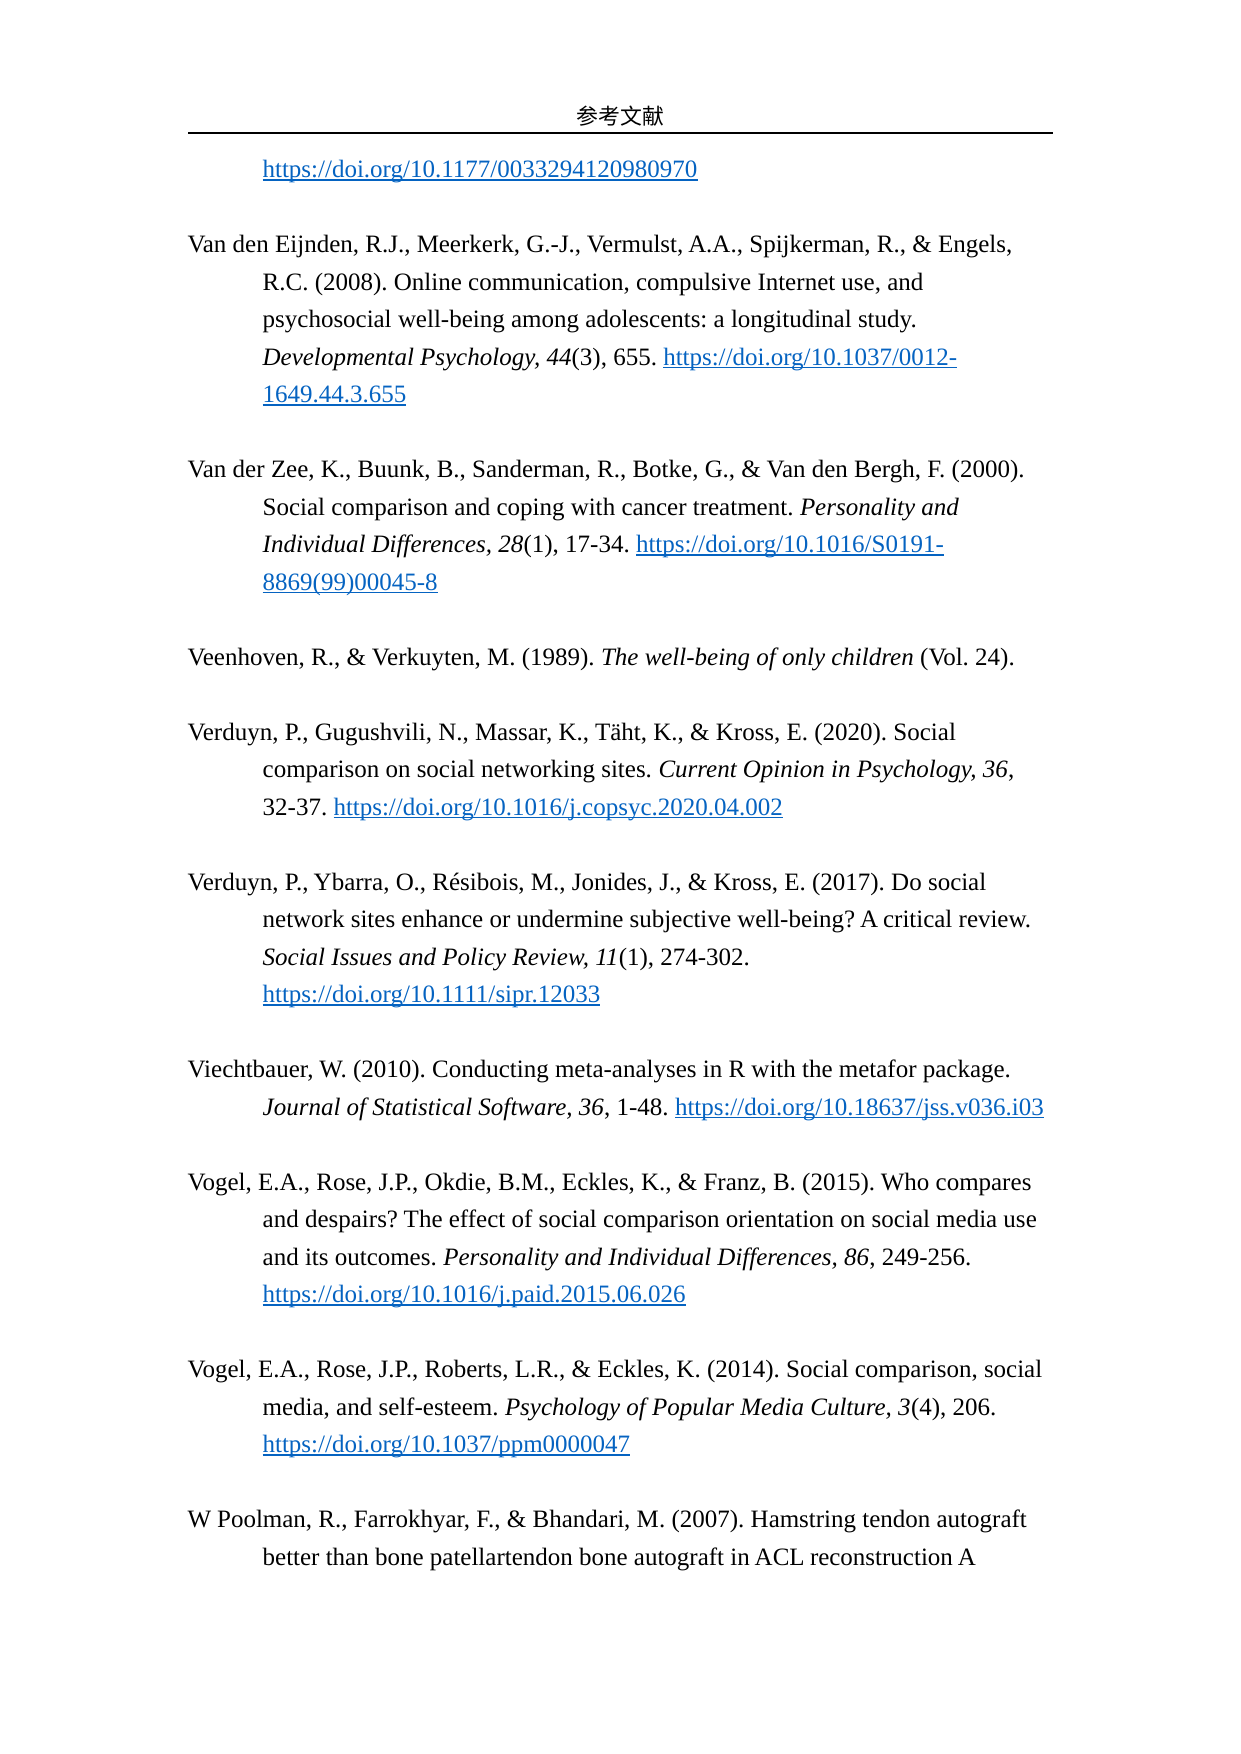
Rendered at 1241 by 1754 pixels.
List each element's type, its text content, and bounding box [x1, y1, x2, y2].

text Viechtbauer, W. (2010). Conducting meta-analyses in R with the metafor package. Journal of Statistical Software, 36, 1-48. https://doi.org/10.18637/jss.v036.i03 [187, 1050, 1053, 1125]
text Veenhoven, R., & Verkuyten, M. (1989). The well-being of only children (Vol. 24). [187, 637, 1053, 675]
text Verduyn, P., Gugushvili, N., Massar, K., Täht, K., & Kross, E. (2020). Social comparison on social networking sites. Current Opinion in Psychology, 36, 32-37. https://doi.org/10.1016/j.copsyc.2020.04.002 [187, 712, 1053, 825]
text Vogel, E.A., Rose, J.P., Okdie, B.M., Eckles, K., & Franz, B. (2015). Who compares and despairs? The effect of social comparison orientation on social media use and its outcomes. Personality and Individual Differences, 86, 249-256. https://doi.org/10.1016/j.paid.2015.06.026 [187, 1162, 1053, 1312]
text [187, 1500, 1053, 1575]
text Verduyn, P., Ybarra, O., Résibois, M., Jonides, J., & Kross, E. (2017). Do social network sites enhance or undermine subjective well‐being? A critical review. Social Issues and Policy Review, 11(1), 274-302. https://doi.org/10.1111/sipr.12033 [187, 862, 1053, 1012]
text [187, 150, 1053, 187]
text Van der Zee, K., Buunk, B., Sanderman, R., Botke, G., & Van den Bergh, F. (2000). Social comparison and coping with cancer treatment. Personality and Individual Differences, 28(1), 17-34. https://doi.org/10.1016/S0191-8869(99)00045-8 [187, 450, 1053, 600]
text Van den Eijnden, R.J., Meerkerk, G.-J., Vermulst, A.A., Spijkerman, R., & Engels, R.C. (2008). Online communication, compulsive Internet use, and psychosocial well-being among adolescents: a longitudinal study. Developmental Psychology, 44(3), 655. https://doi.org/10.1037/0012-1649.44.3.655 [187, 225, 1053, 412]
text Vogel, E.A., Rose, J.P., Roberts, L.R., & Eckles, K. (2014). Social comparison, social media, and self-esteem. Psychology of Popular Media Culture, 3(4), 206. https://doi.org/10.1037/ppm0000047 [187, 1350, 1053, 1462]
